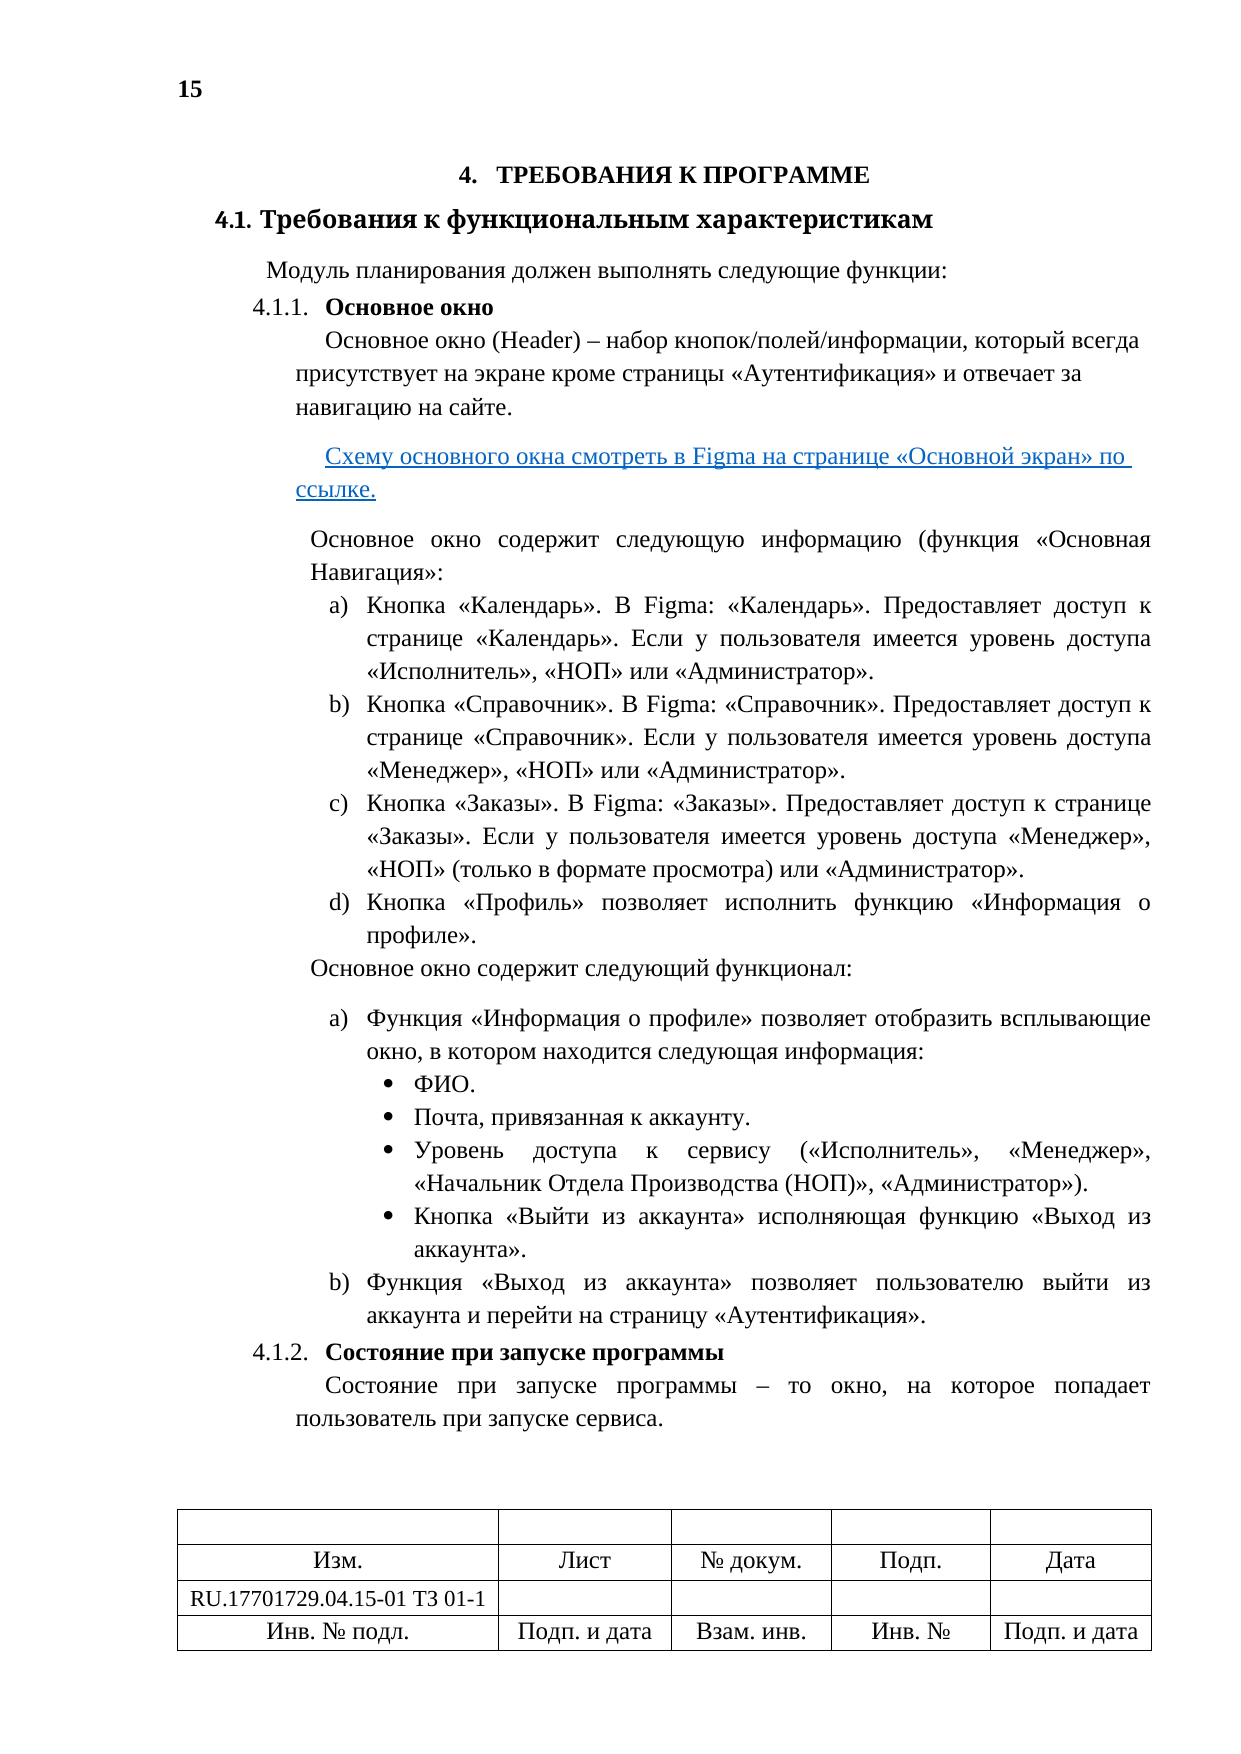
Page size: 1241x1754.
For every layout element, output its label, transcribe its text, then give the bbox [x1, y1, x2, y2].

text Схему основного окна смотреть в Figma на странице «Основной экран» по ссылке. [295, 441, 1152, 503]
list Почта, привязанная к аккаунту. [384, 1102, 1152, 1131]
list Кнопка «Выйти из аккаунта» исполняющая функцию «Выход из аккаунта». [384, 1201, 1152, 1263]
list Основное окно содержит следующую информацию (функция «Основная Навигация»: [310, 524, 1152, 586]
list ФИО. [384, 1069, 1152, 1098]
list Кнопка «Календарь». В Figma: «Календарь». Предоставляет доступ к странице «Календарь». Если у пользователя имеется уровень доступа «Исполнитель», «НОП» или «Администратор». [329, 590, 1152, 685]
subtitle Состояние при запуске программы [252, 1337, 1152, 1366]
list Функция «Выход из аккаунта» позволяет пользователю выйти из аккаунта и перейти на страницу «Аутентификация». [329, 1267, 1152, 1329]
list Кнопка «Справочник». В Figma: «Справочник». Предоставляет доступ к странице «Справочник». Если у пользователя имеется уровень доступа «Менеджер», «НОП» или «Администратор». [329, 689, 1152, 784]
subtitle Требования к функциональным характеристикам [215, 206, 1152, 234]
subtitle ТРЕБОВАНИЯ К ПРОГРАММЕ [177, 160, 1152, 189]
list Кнопка «Заказы». В Figma: «Заказы». Предоставляет доступ к странице «Заказы». Если у пользователя имеется уровень доступа «Менеджер», «НОП» (только в формате просмотра) или «Администратор». [329, 788, 1152, 883]
text Основное окно (Header) – набор кнопок/полей/информации, который всегда присутствует на экране кроме страницы «Аутентификация» и отвечает за навигацию на сайте. [295, 326, 1152, 420]
subtitle Основное окно [252, 292, 1152, 321]
list Кнопка «Профиль» позволяет исполнить функцию «Информация о профиле». [329, 887, 1152, 949]
list Состояние при запуске программы – то окно, на которое попадает пользователь при запуске сервиса. [295, 1370, 1152, 1432]
list Уровень доступа к сервису («Исполнитель», «Менеджер», «Начальник Отдела Производства (НОП)», «Администратор»). [384, 1135, 1152, 1197]
list Функция «Информация о профиле» позволяет отобразить всплывающие окно, в котором находится следующая информация: [329, 1003, 1152, 1065]
text Основное окно содержит следующий функционал: [310, 953, 1152, 982]
text Модуль планирования должен выполнять следующие функции: [207, 255, 1152, 284]
